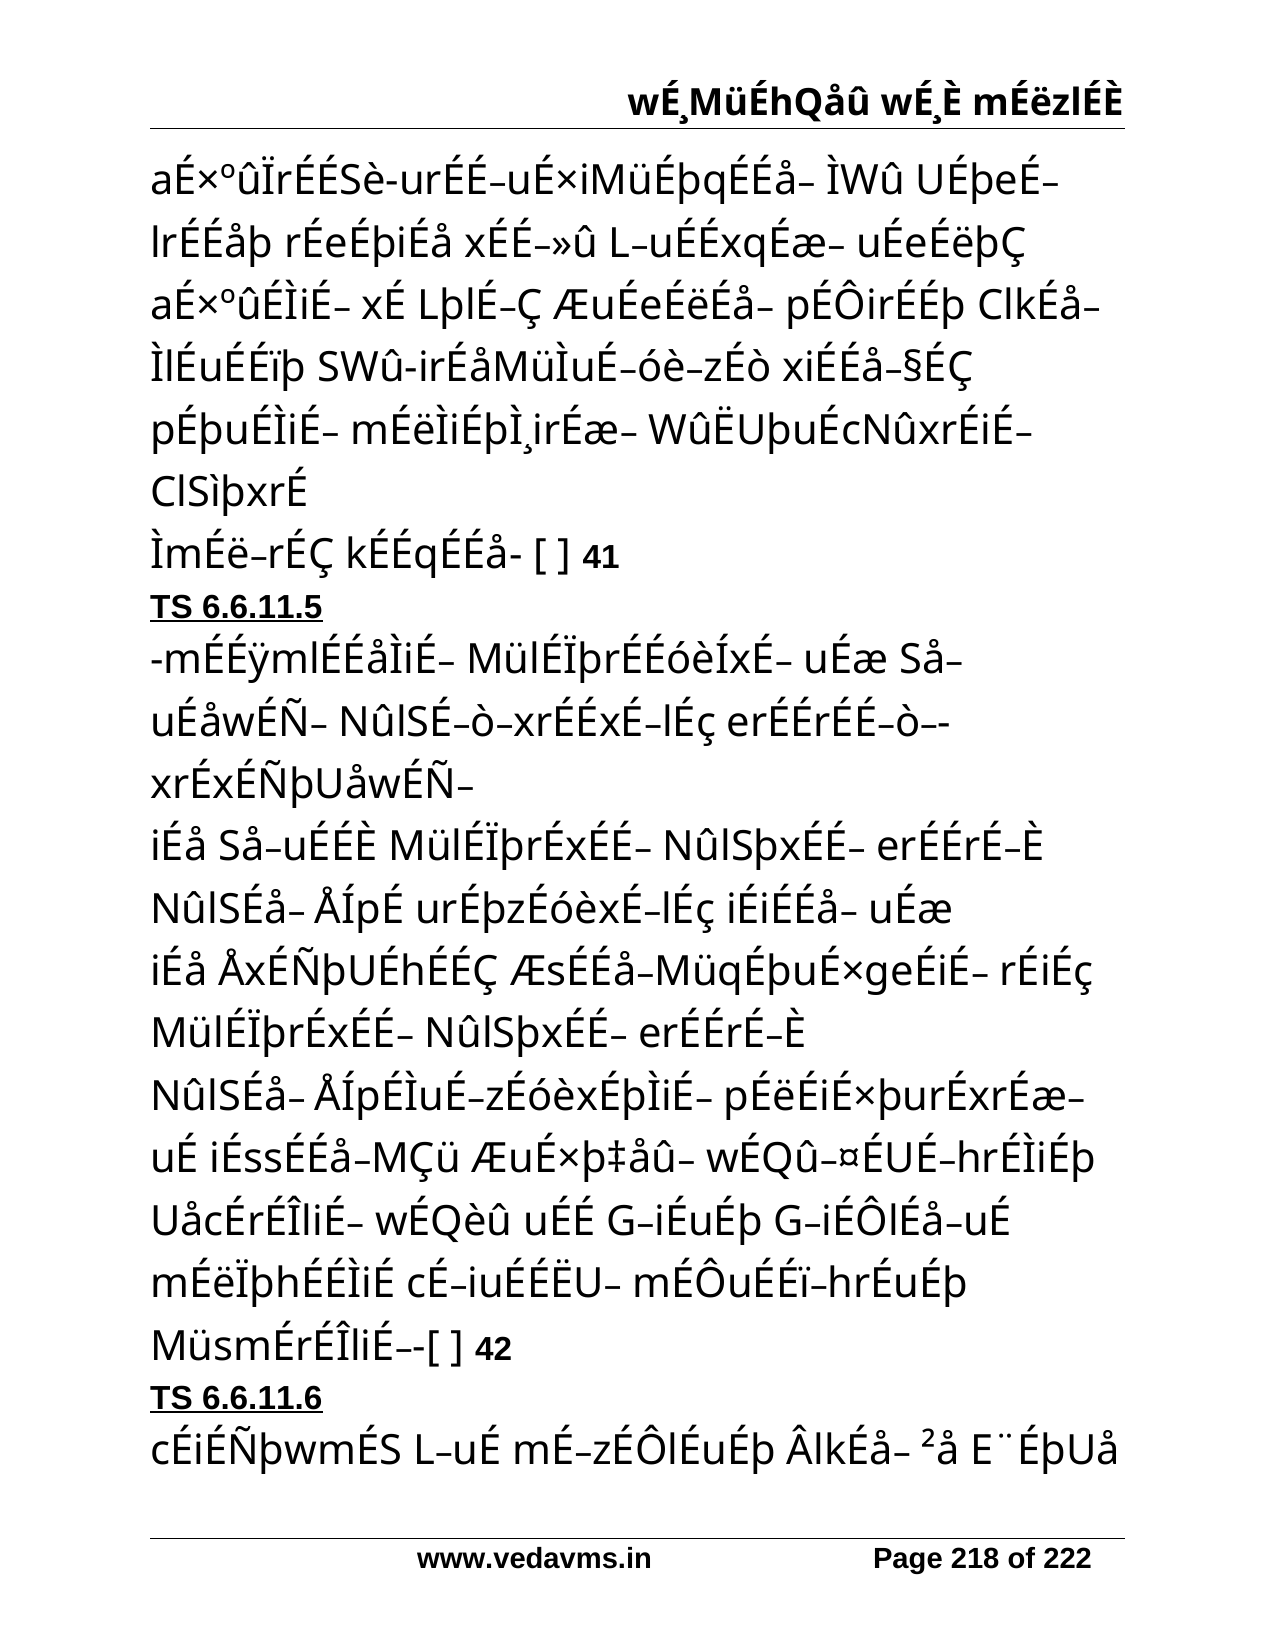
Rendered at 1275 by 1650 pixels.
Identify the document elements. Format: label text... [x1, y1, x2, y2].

text TS 6.6.11.5 [150, 587, 1125, 625]
text TS 6.6.11.6 [150, 1378, 1125, 1416]
text cÉiÉÑþwmÉS L–uÉ mÉ–zÉÔlÉuÉþ ÂlkÉå– ²å E¨ÉþUå Ì²–mÉSþ L–uÉÉuÉþ ÂlkÉå [150, 1420, 1125, 1477]
text MüsmÉrÉÎliÉ–-[ ] 42 [150, 1315, 1125, 1372]
text NûlSÉå– ÅÍpÉÌuÉ–zÉóèxÉþÌiÉ– pÉëÉiÉ×þurÉxrÉæ–uÉ iÉssÉÉå–MÇü ÆuÉ×þ‡åû– wÉQû–¤ÉUÉ–hrÉÌiÉþ UåcÉrÉÎliÉ– wÉQèû uÉÉ G–iÉuÉþ G–iÉÔlÉå–uÉ mÉëÏþhÉÉÌiÉ cÉ–iuÉÉËU– mÉÔuÉÉï–hrÉuÉþ [150, 1066, 1125, 1310]
text iÉå Så–uÉÉÈ MülÉÏþrÉxÉÉ– NûlSþxÉÉ– erÉÉrÉ–È NûlSÉå– ÅÍpÉ urÉþzÉóèxÉ–lÉç iÉiÉÉå– uÉæ [150, 816, 1125, 935]
text iÉå ÅxÉÑþUÉhÉÉÇ ÆsÉÉå–MüqÉþuÉ×geÉiÉ– rÉiÉç MülÉÏþrÉxÉÉ– NûlSþxÉÉ– erÉÉrÉ–È [150, 941, 1125, 1060]
text -mÉÉÿmlÉÉåÌiÉ– MülÉÏþrÉÉóèÍxÉ– uÉæ Så–uÉåwÉÑ– NûlSÉ–ò–xrÉÉxÉ–lÉç erÉÉrÉÉ–ò–-xrÉxÉÑþUåwÉÑ– [150, 629, 1125, 811]
text ÌmÉë–rÉÇ kÉÉqÉÉå- [ ] 41 [150, 524, 1125, 581]
